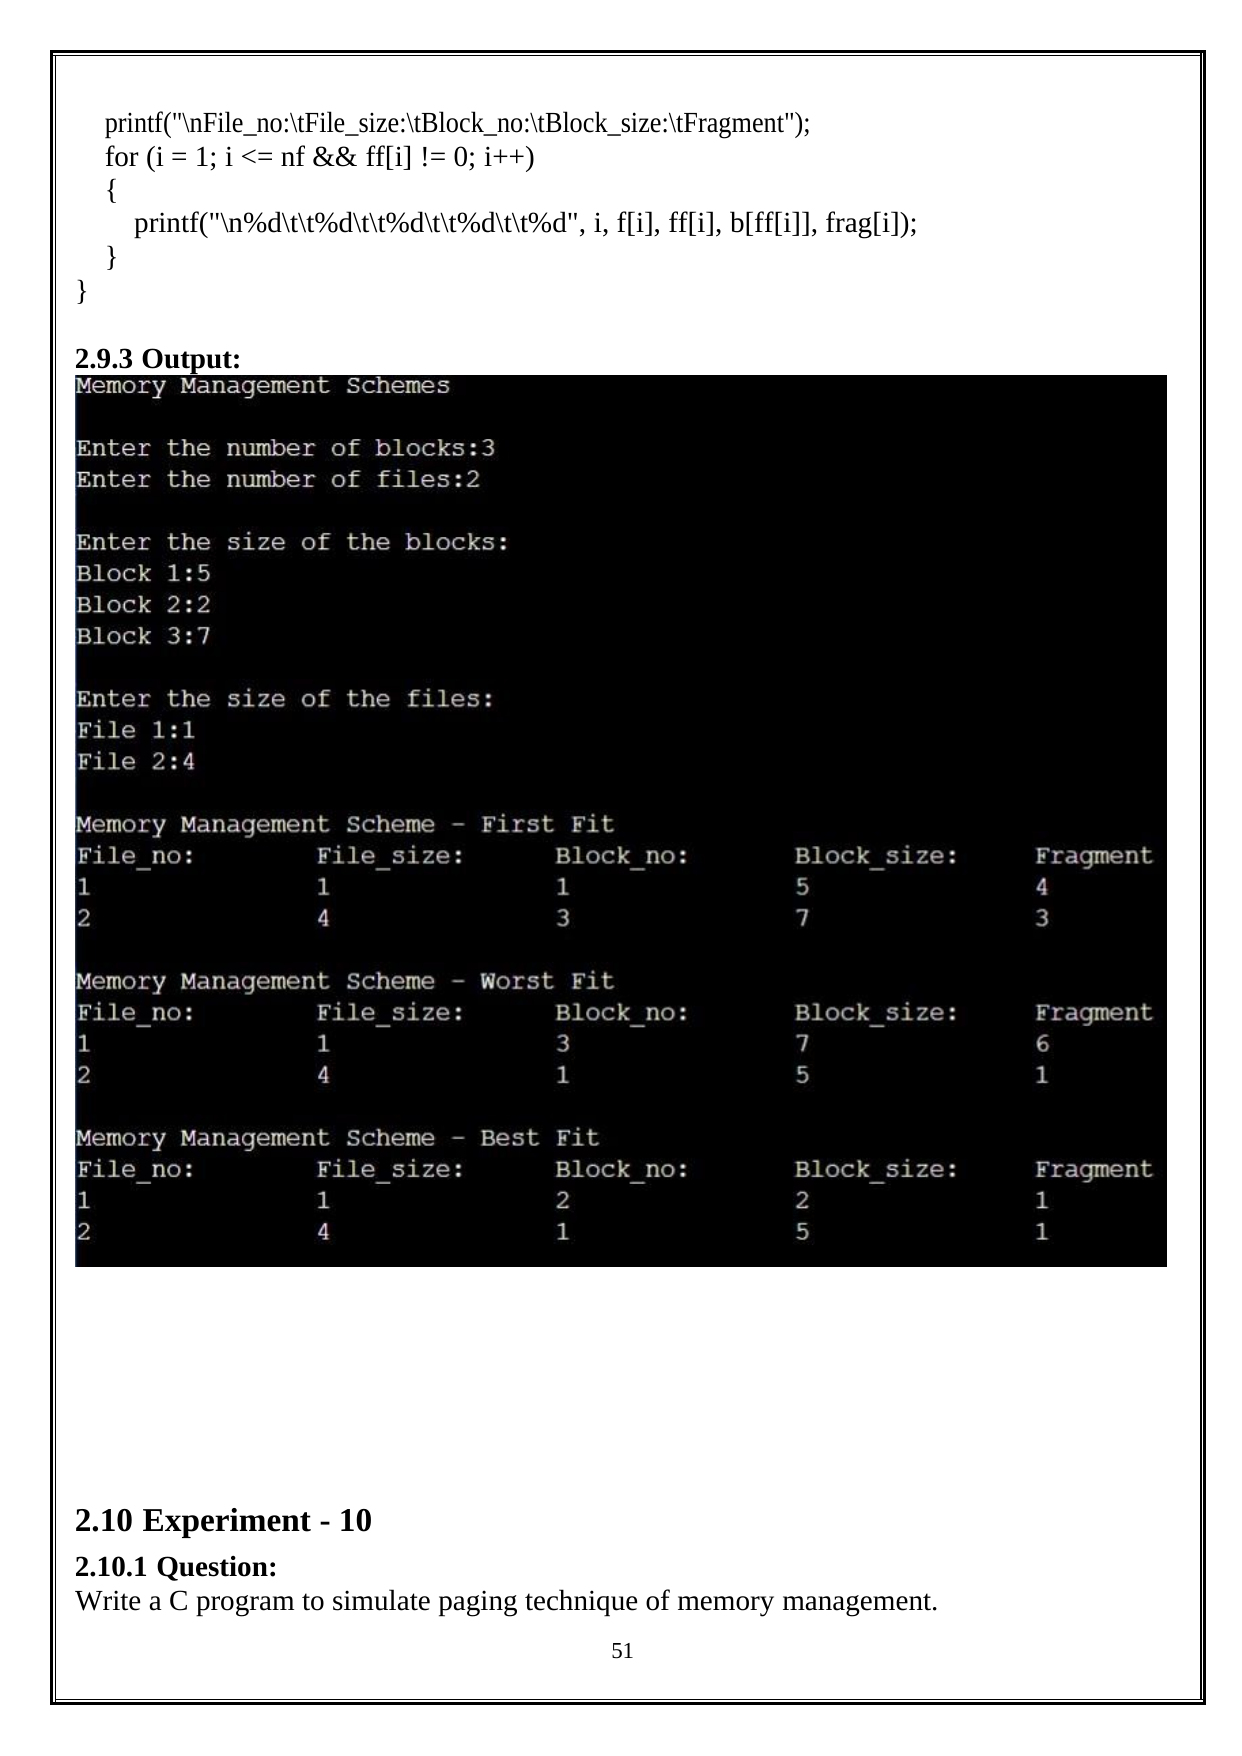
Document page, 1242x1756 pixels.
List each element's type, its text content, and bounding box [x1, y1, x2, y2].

text } [75, 273, 1200, 307]
subtitle Experiment - 10 [74, 1500, 1200, 1538]
text printf("\nFile_no:\tFile_size:\tBlock_no:\tBlock_size:\tFragment"); for (i = 1; i <= nf && ff[i] != 0; i++) [104, 106, 845, 173]
text { [104, 173, 1200, 206]
text } [104, 240, 1200, 273]
text Write a C program to simulate paging technique of memory management. [75, 1583, 1200, 1617]
picture [75, 375, 1167, 1267]
list Output: [74, 341, 1200, 375]
subtitle Question: [74, 1550, 1200, 1583]
text printf("\n%d\t\t%d\t\t%d\t\t%d\t\t%d", i, f[i], ff[i], b[ff[i]], frag[i]); [134, 206, 1200, 240]
